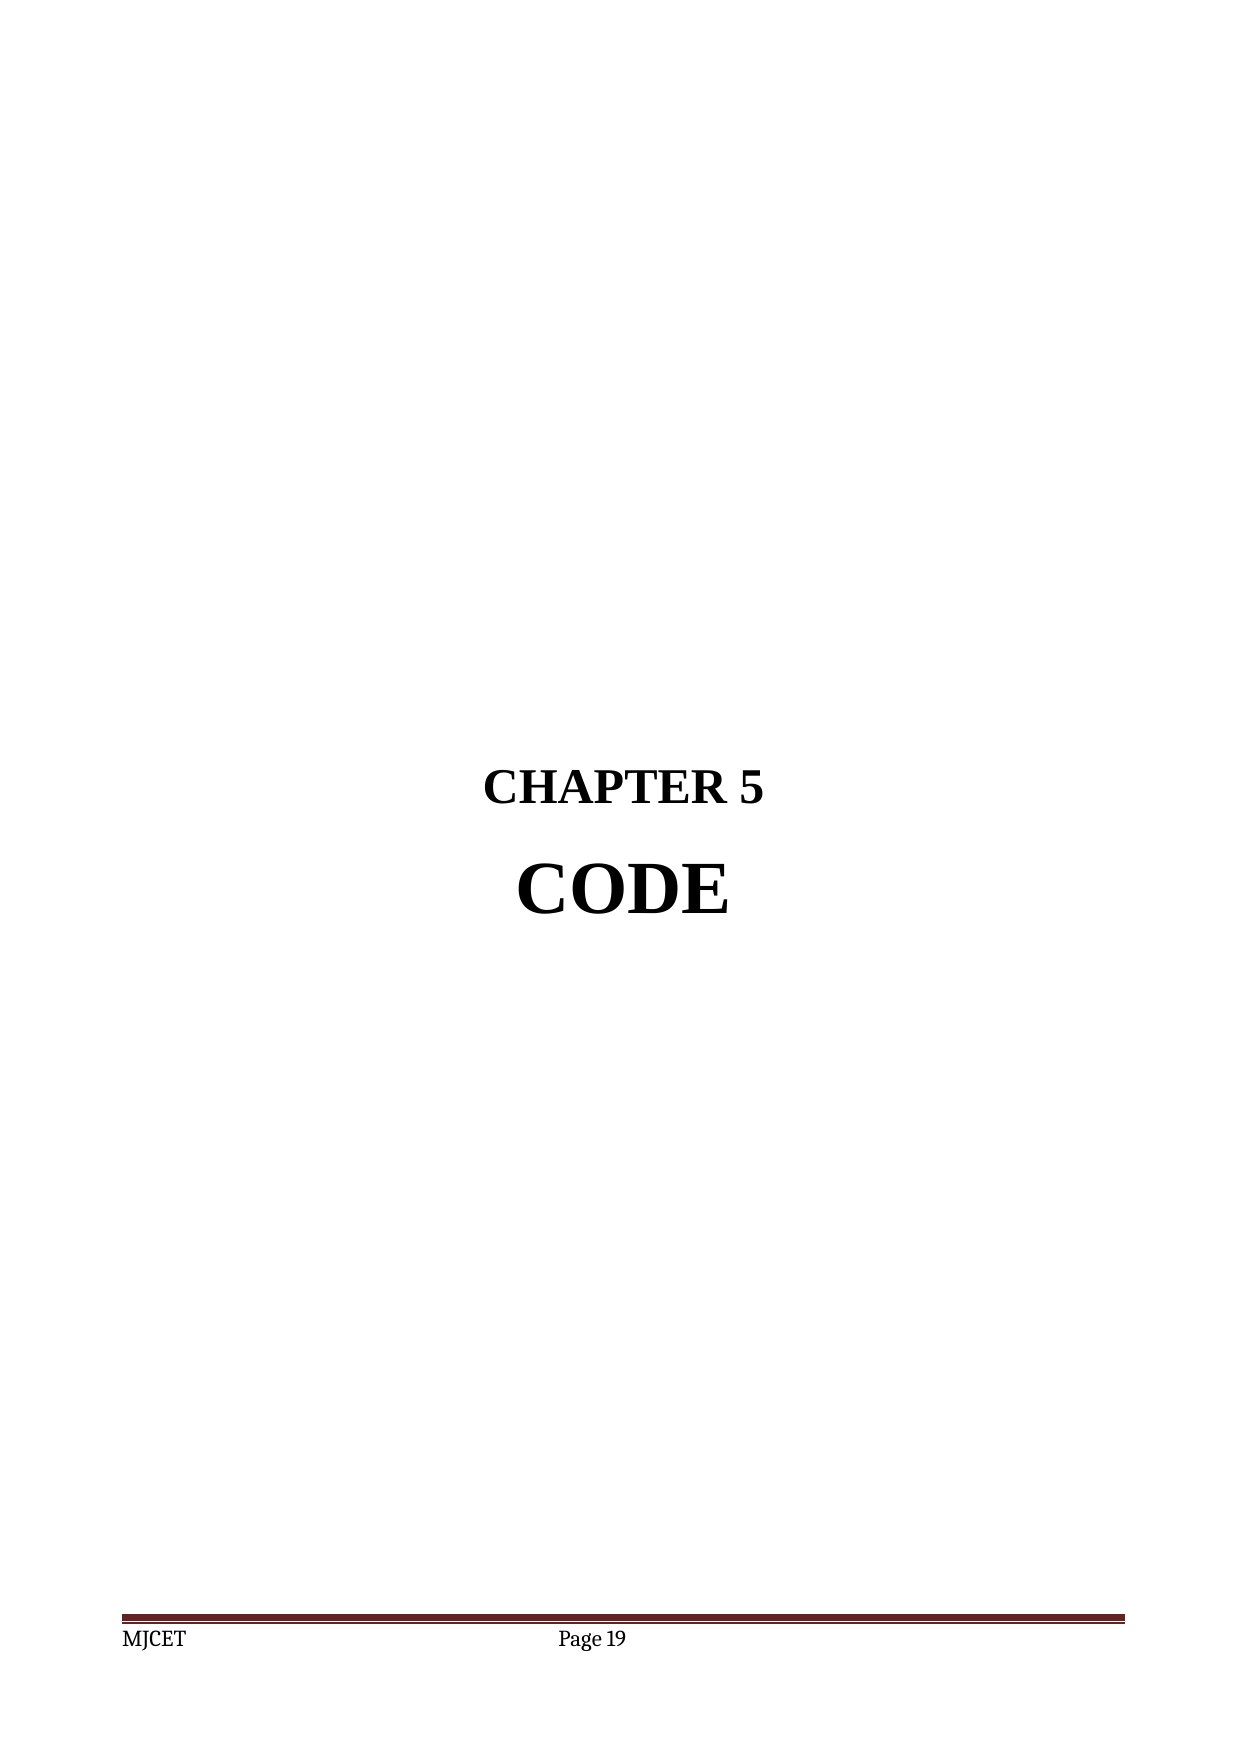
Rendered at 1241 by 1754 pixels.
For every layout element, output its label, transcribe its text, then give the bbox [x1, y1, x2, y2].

text CHAPTER 5 [122, 756, 1125, 814]
text CODE [122, 843, 1125, 929]
